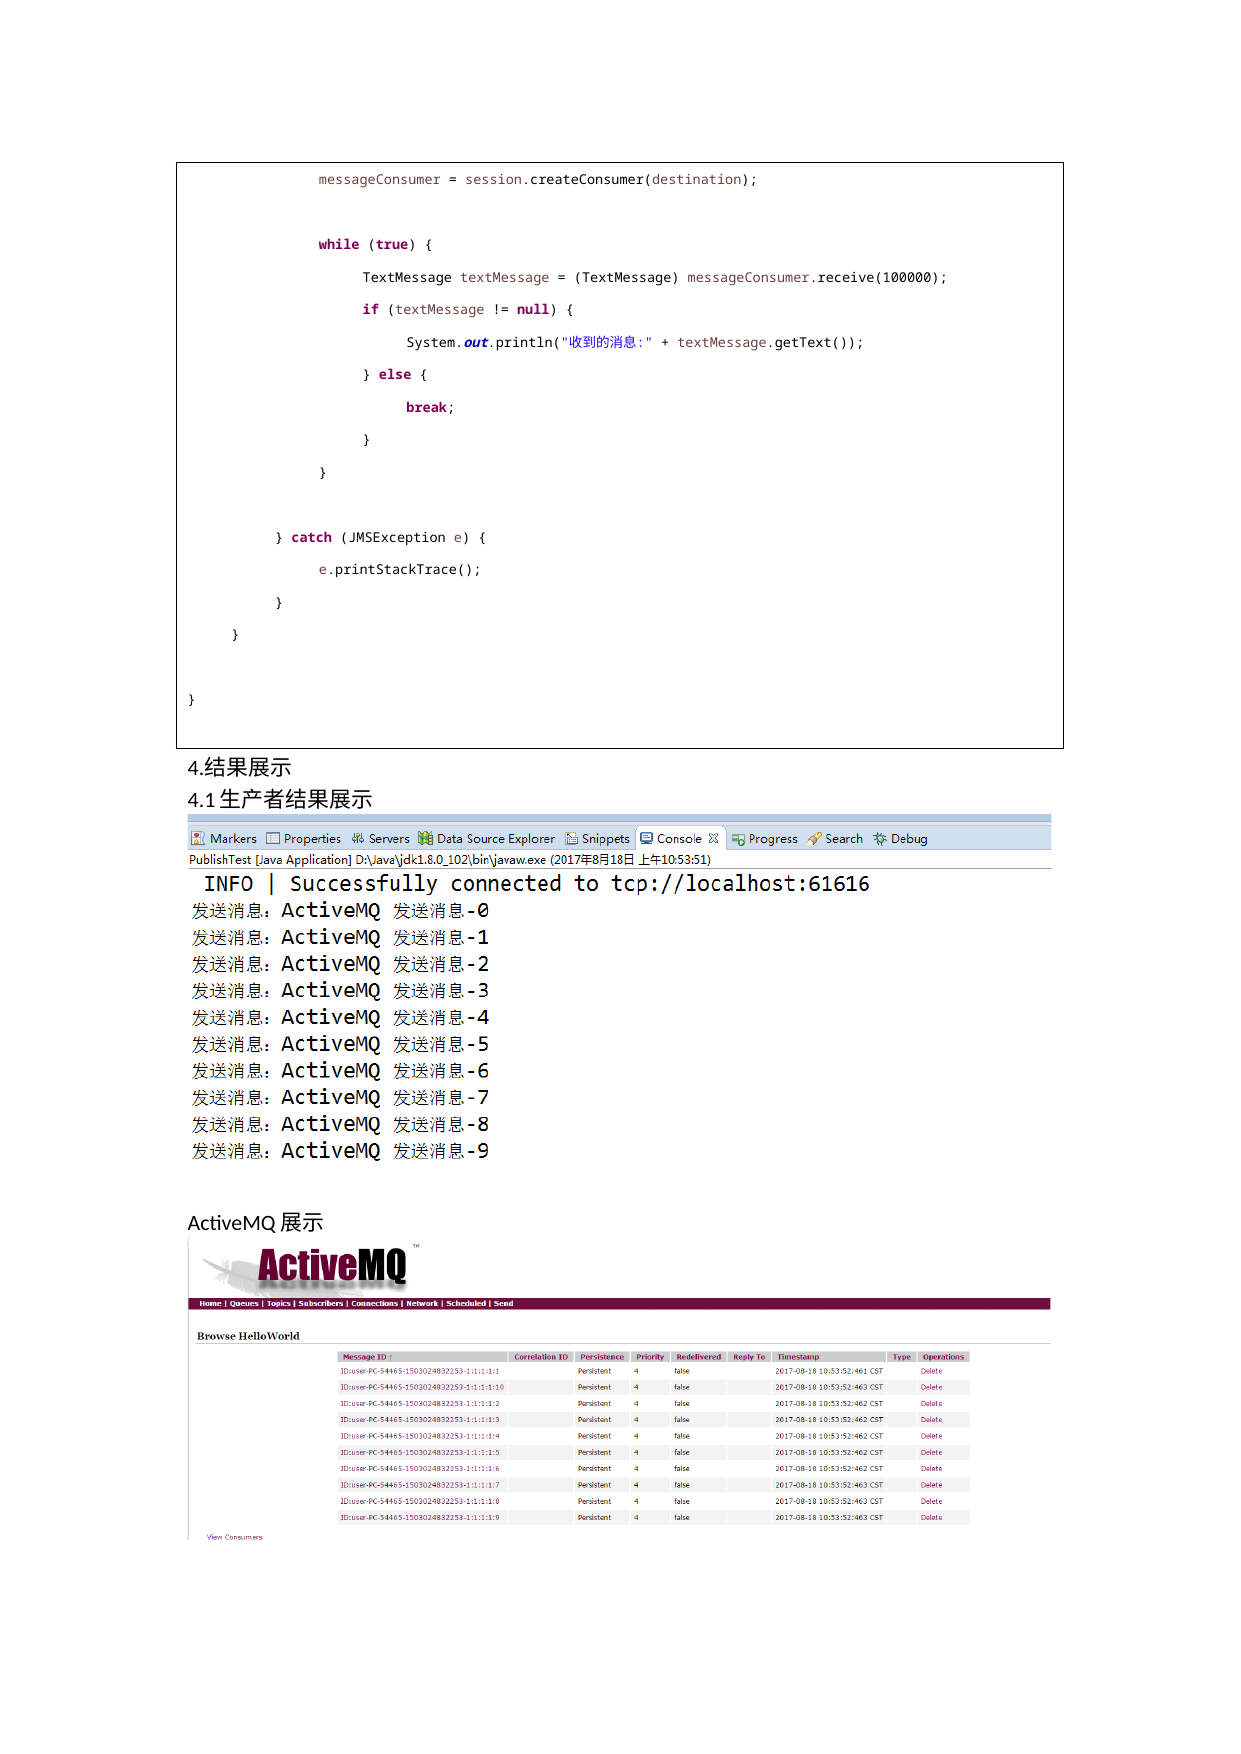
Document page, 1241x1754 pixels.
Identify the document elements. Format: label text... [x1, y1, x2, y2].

picture [187, 1236, 1051, 1540]
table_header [177, 163, 1063, 748]
list ActiveMQ展示 [187, 1204, 1053, 1237]
list 结果展示 [187, 749, 1053, 782]
list 4.1生产者结果展示 [187, 782, 1053, 814]
picture [187, 814, 1052, 1199]
